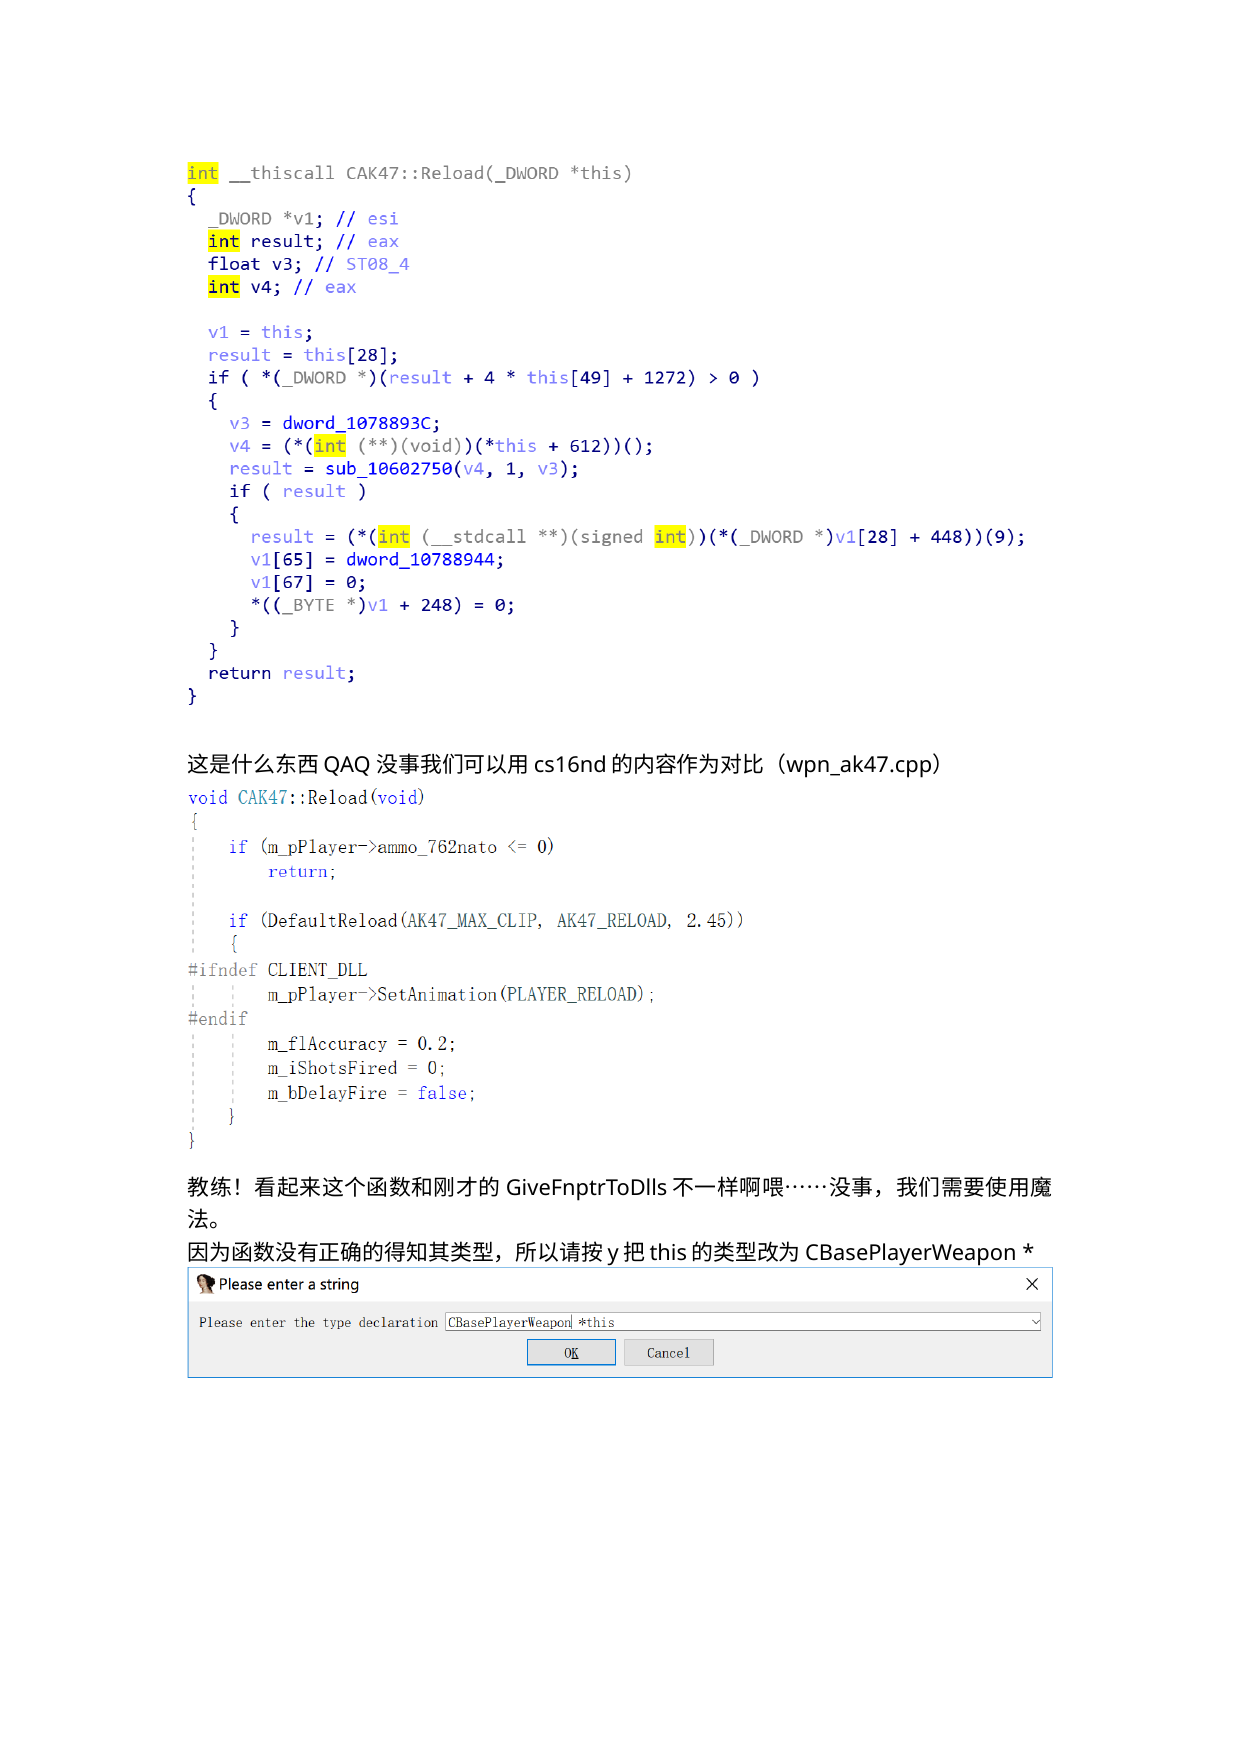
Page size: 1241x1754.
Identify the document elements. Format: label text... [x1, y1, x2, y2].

text 教练！看起来这个函数和刚才的GiveFnptrToDlls不一样啊喂……没事，我们需要使用魔法。 [187, 1169, 1053, 1234]
picture [187, 162, 1053, 722]
text 因为函数没有正确的得知其类型，所以请按y把this的类型改为CBasePlayerWeapon * [187, 1234, 1053, 1267]
text 这是什么东西QAQ 没事我们可以用cs16nd的内容作为对比（wpn_ak47.cpp） [187, 747, 1053, 779]
picture [187, 1267, 1053, 1378]
picture [187, 779, 778, 1156]
